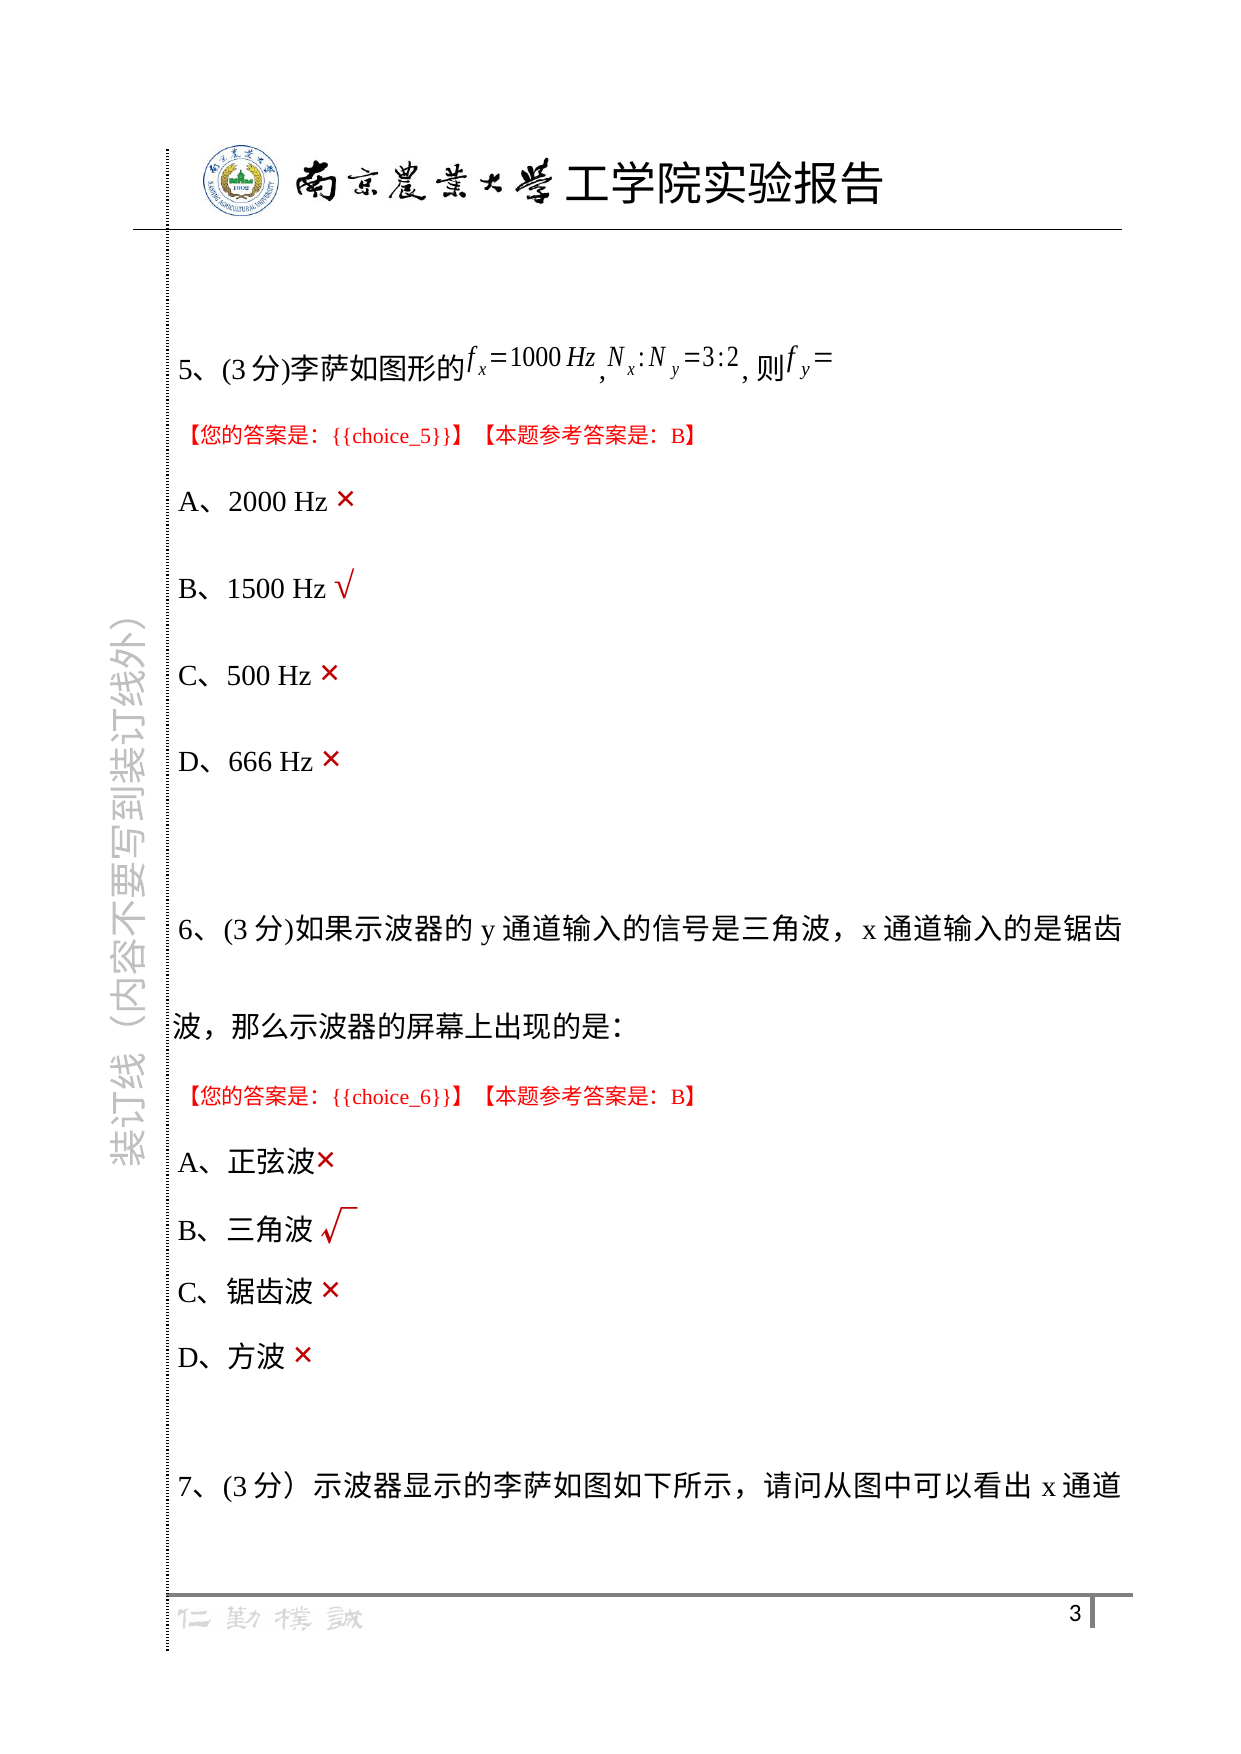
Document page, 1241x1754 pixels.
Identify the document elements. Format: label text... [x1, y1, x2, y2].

text 【您的答案是：{{choice_6}}】【本题参考答案是：B】 [173, 1078, 1122, 1111]
text 5、(3分)李萨如图形的,, 则 [173, 332, 1122, 397]
text C、500 Hz × [173, 639, 1122, 704]
text A、2000 Hz × [173, 466, 1122, 531]
text B、1500 Hz √ [173, 553, 1122, 618]
text A、正弦波× [177, 1127, 1122, 1192]
text B、三角波 √ [177, 1192, 1122, 1257]
text 6、(3分)如果示波器的y通道输入的信号是三角波，x通道输入的是锯齿波，那么示波器的屏幕上出现的是： [173, 894, 1122, 1057]
text 【您的答案是：{{choice_5}}】【本题参考答案是：B】 [173, 418, 1122, 450]
text D、方波 × [177, 1322, 1122, 1387]
text D、666 Hz × [173, 726, 1122, 791]
text 7、(3分）示波器显示的李萨如图如下所示，请问从图中可以看出x通道和y通道信号的频率比为 [177, 1452, 1122, 1517]
text C、锯齿波 × [177, 1257, 1122, 1322]
picture [203, 145, 554, 218]
